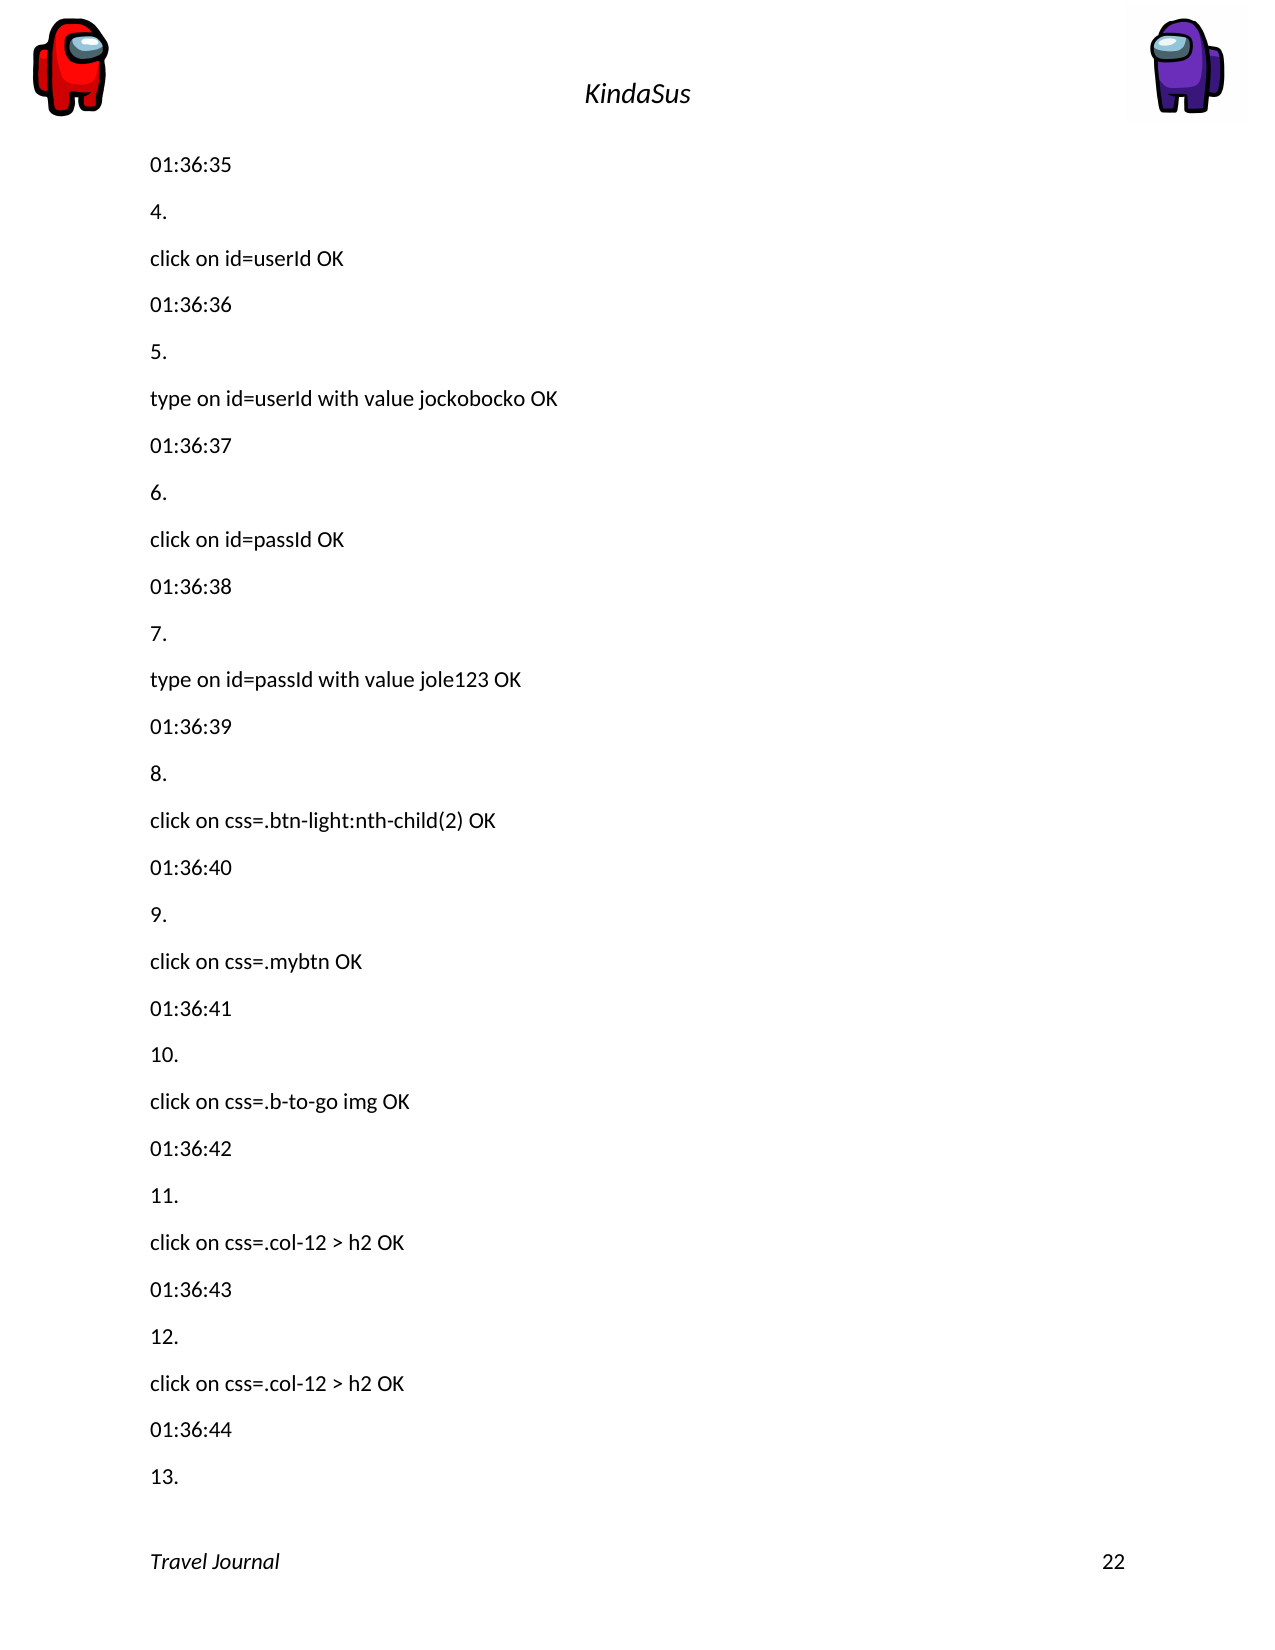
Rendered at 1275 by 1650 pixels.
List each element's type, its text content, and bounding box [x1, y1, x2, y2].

text 01:36:40 [150, 853, 1125, 881]
text 13. [150, 1462, 1125, 1491]
text type on id=passId with value jole123 OK [150, 666, 1125, 694]
text click on id=passId OK [150, 525, 1125, 553]
text 01:36:35 [150, 150, 1125, 178]
text 11. [150, 1181, 1125, 1209]
text click on css=.mybtn OK [150, 947, 1125, 975]
text 4. [150, 197, 1125, 225]
text 5. [150, 337, 1125, 366]
text 12. [150, 1322, 1125, 1350]
text click on id=userId OK [150, 244, 1125, 272]
text click on css=.col-12 > h2 OK [150, 1228, 1125, 1256]
text 01:36:43 [150, 1275, 1125, 1303]
text 8. [150, 759, 1125, 787]
text 01:36:38 [150, 572, 1125, 600]
text 6. [150, 478, 1125, 506]
picture [1125, 2, 1248, 125]
picture [19, 15, 128, 124]
text 10. [150, 1041, 1125, 1069]
text 01:36:41 [150, 994, 1125, 1022]
text 01:36:44 [150, 1416, 1125, 1444]
text 7. [150, 619, 1125, 647]
text type on id=userId with value jockobocko OK [150, 384, 1125, 412]
text 01:36:39 [150, 712, 1125, 741]
text 01:36:36 [150, 291, 1125, 319]
text click on css=.btn-light:nth-child(2) OK [150, 806, 1125, 834]
text 01:36:42 [150, 1134, 1125, 1162]
text click on css=.b-to-go img OK [150, 1087, 1125, 1116]
text click on css=.col-12 > h2 OK [150, 1369, 1125, 1397]
text 01:36:37 [150, 431, 1125, 459]
text 9. [150, 900, 1125, 928]
